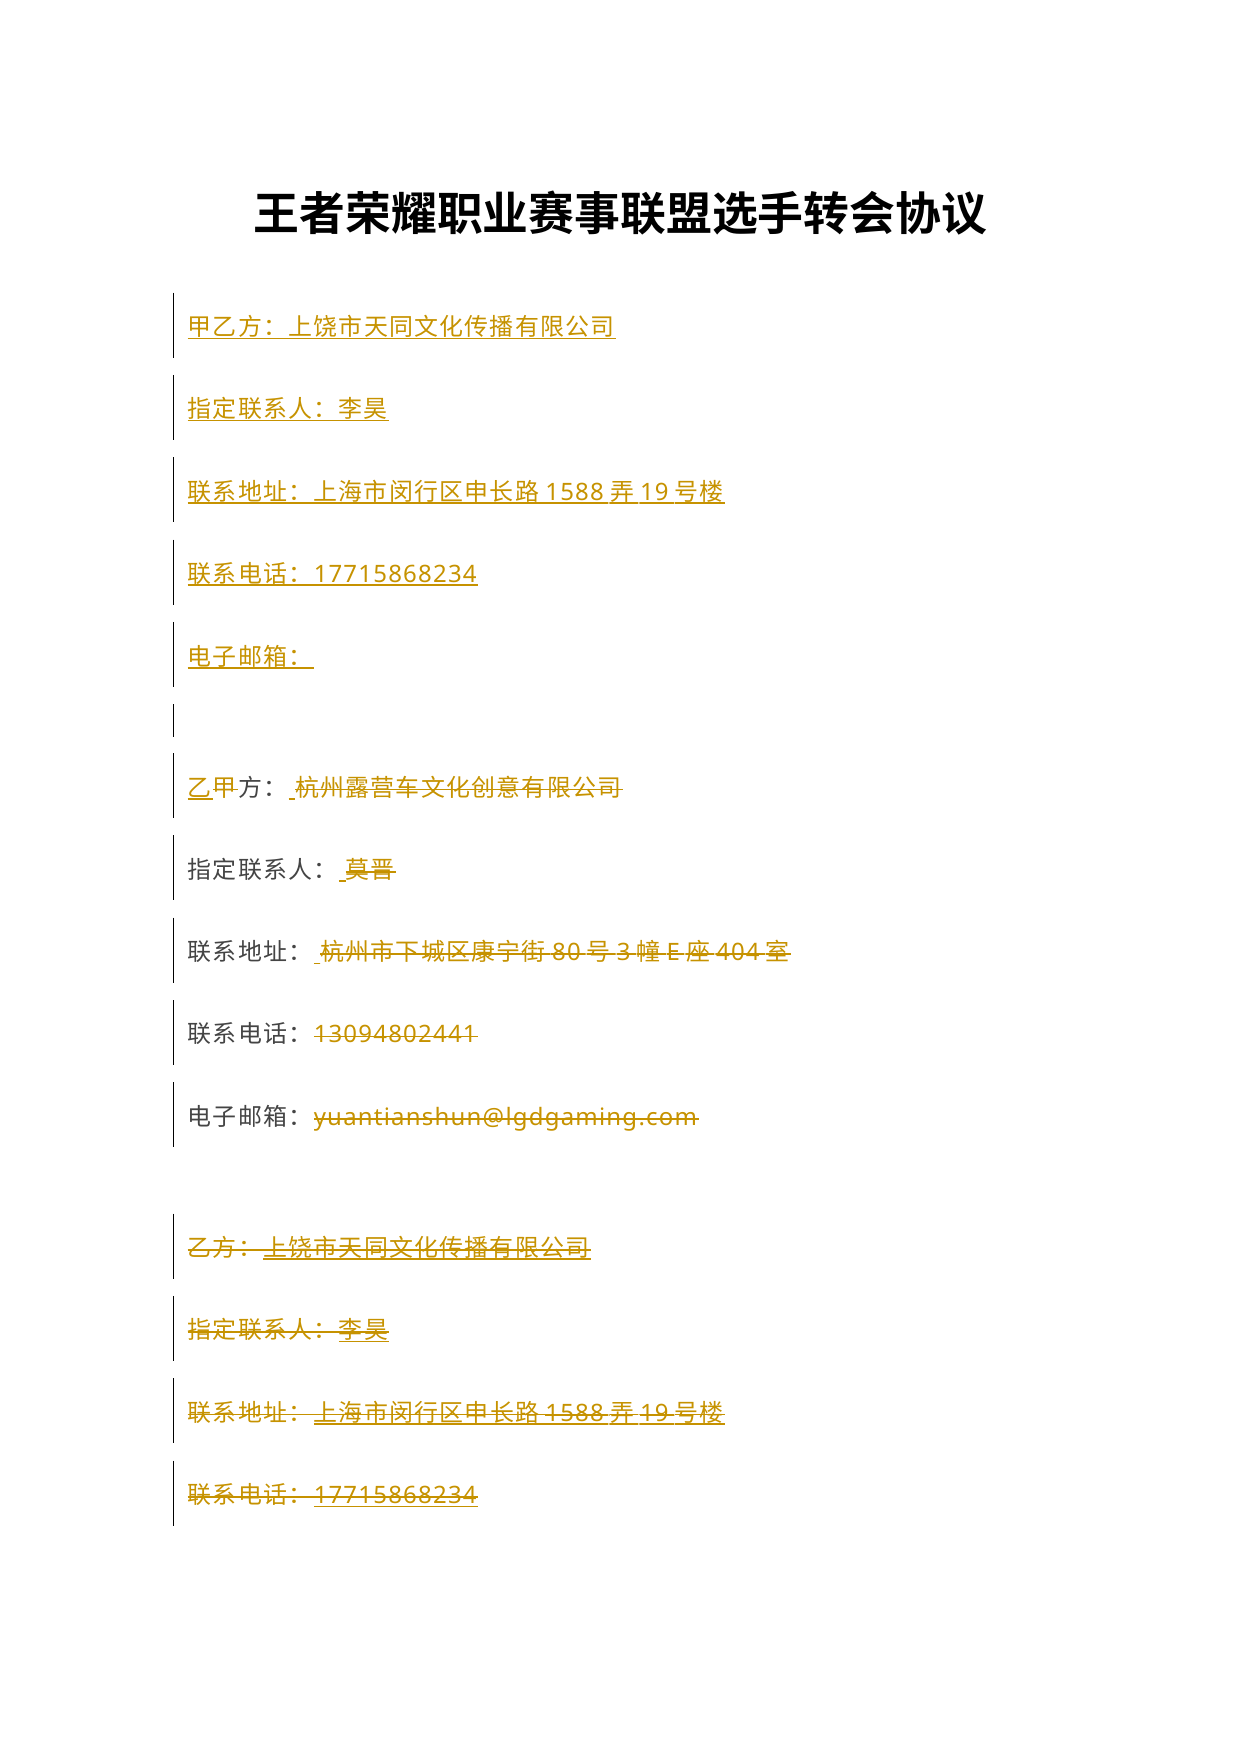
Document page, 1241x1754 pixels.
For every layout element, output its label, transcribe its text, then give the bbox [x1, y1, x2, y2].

subtitle 王者荣耀职业赛事联盟选手转会协议 [187, 162, 1053, 259]
text 联系地址： [187, 918, 1053, 983]
text 电子邮箱： [187, 1082, 1053, 1147]
text 方： [187, 753, 1053, 818]
text 指定联系人： [187, 835, 1053, 900]
text 联系电话： [187, 1000, 1053, 1065]
